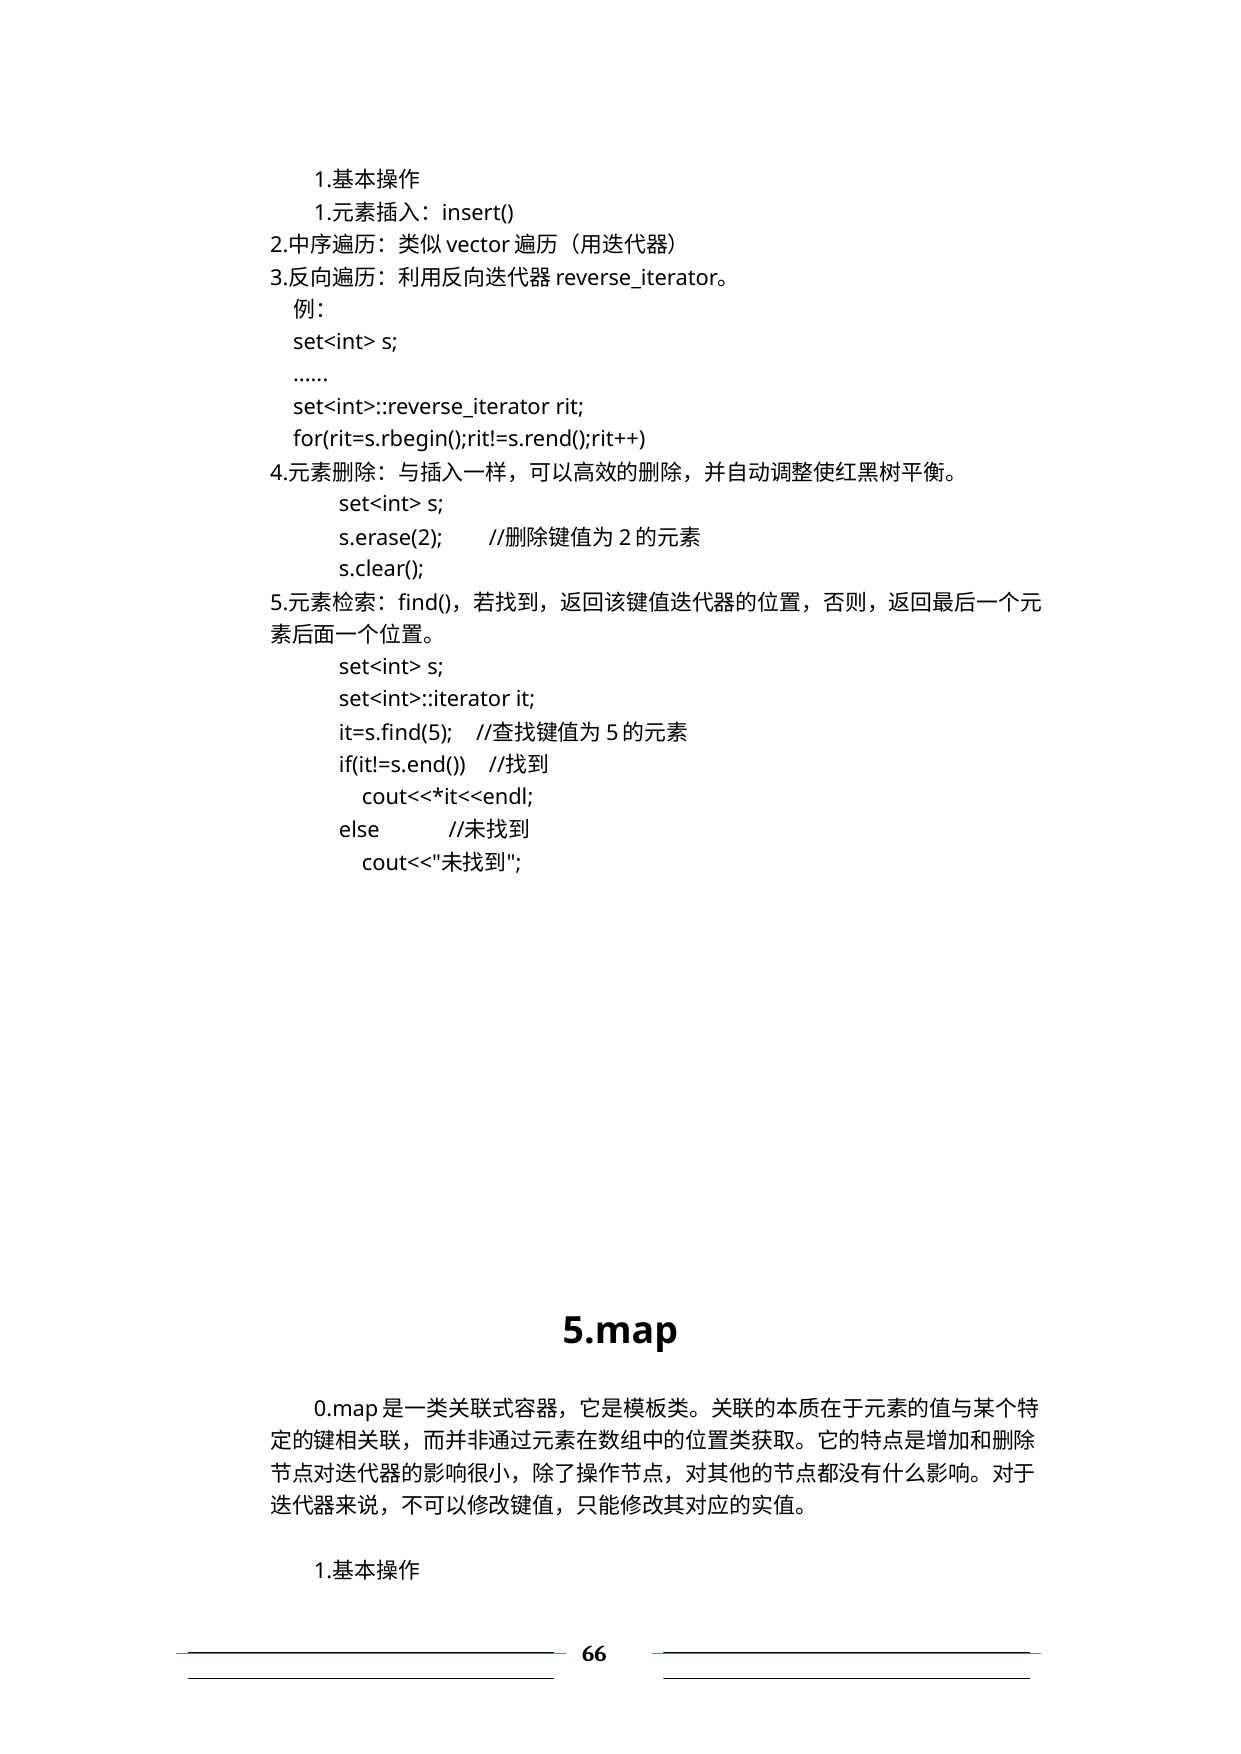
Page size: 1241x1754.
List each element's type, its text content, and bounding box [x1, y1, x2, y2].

subtitle 5.map [187, 1296, 1053, 1361]
list 1.元素插入：insert() 2.中序遍历：类似vector遍历（用迭代器） 3.反向遍历：利用反向迭代器reverse_iterator。 例： set<int> s; ...... set<int>::reverse_iterator rit; for(rit=s.rbegin();rit!=s.rend();rit++) 4.元素删除：与插入一样，可以高效的删除，并自动调整使红黑树平衡。 set<int> s; s.erase(2); //删除键值为2的元素 s.clear(); 5.元素检索：find()，若找到，返回该键值迭代器的位置，否则，返回最后一个元素后面一个位置。 set<int> s; set<int>::iterator it; it=s.find(5); //查找键值为5的元素 if(it!=s.end()) //找到 cout<<*it<<endl; else //未找到 cout<<"未找到"; [270, 194, 1053, 877]
list 1.基本操作 [270, 1553, 1053, 1585]
list 1.基本操作 [270, 162, 1053, 194]
list 0.map是一类关联式容器，它是模板类。关联的本质在于元素的值与某个特定的键相关联，而并非通过元素在数组中的位置类获取。它的特点是增加和删除节点对迭代器的影响很小，除了操作节点，对其他的节点都没有什么影响。对于迭代器来说，不可以修改键值，只能修改其对应的实值。 [270, 1390, 1053, 1520]
